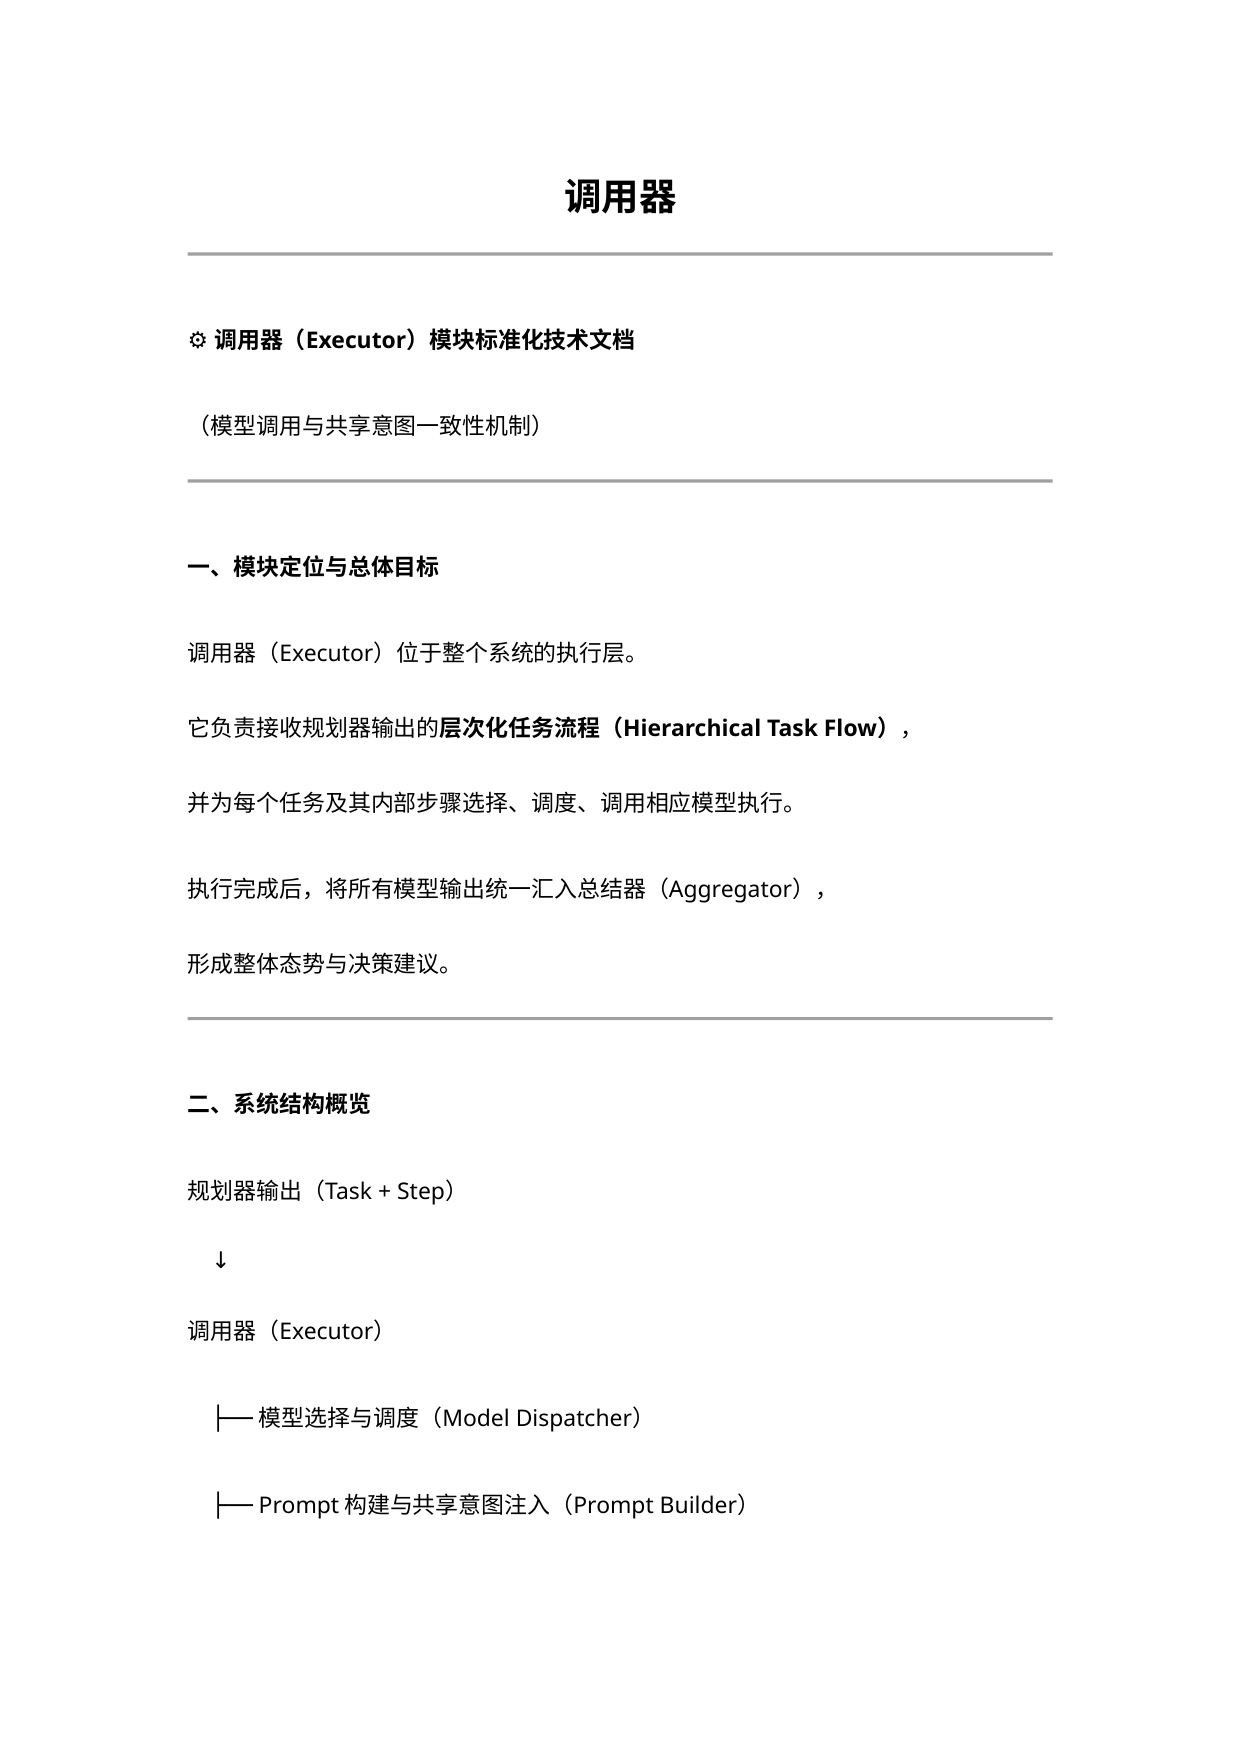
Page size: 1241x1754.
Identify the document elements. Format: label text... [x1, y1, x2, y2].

text ├── 模型选择与调度（Model Dispatcher） [187, 1384, 1053, 1449]
text ⚙️ 调用器（Executor）模块标准化技术文档 [187, 306, 1053, 371]
text ↓ [187, 1243, 1053, 1276]
text 一、模块定位与总体目标 [187, 533, 1053, 598]
text 执行完成后，将所有模型输出统一汇入总结器（Aggregator）， 形成整体态势与决策建议。 [187, 855, 1053, 995]
text 调用器 [187, 162, 1053, 227]
text 调用器（Executor）位于整个系统的执行层。 它负责接收规划器输出的层次化任务流程（Hierarchical Task Flow）， 并为每个任务及其内部步骤选择、调度、调用相应模型执行。 [187, 619, 1053, 834]
text （模型调用与共享意图一致性机制） [187, 392, 1053, 457]
text 调用器（Executor） [187, 1297, 1053, 1362]
text 规划器输出（Task + Step） [187, 1157, 1053, 1222]
text ├── Prompt构建与共享意图注入（Prompt Builder） [187, 1471, 1053, 1536]
text 二、系统结构概览 [187, 1070, 1053, 1135]
